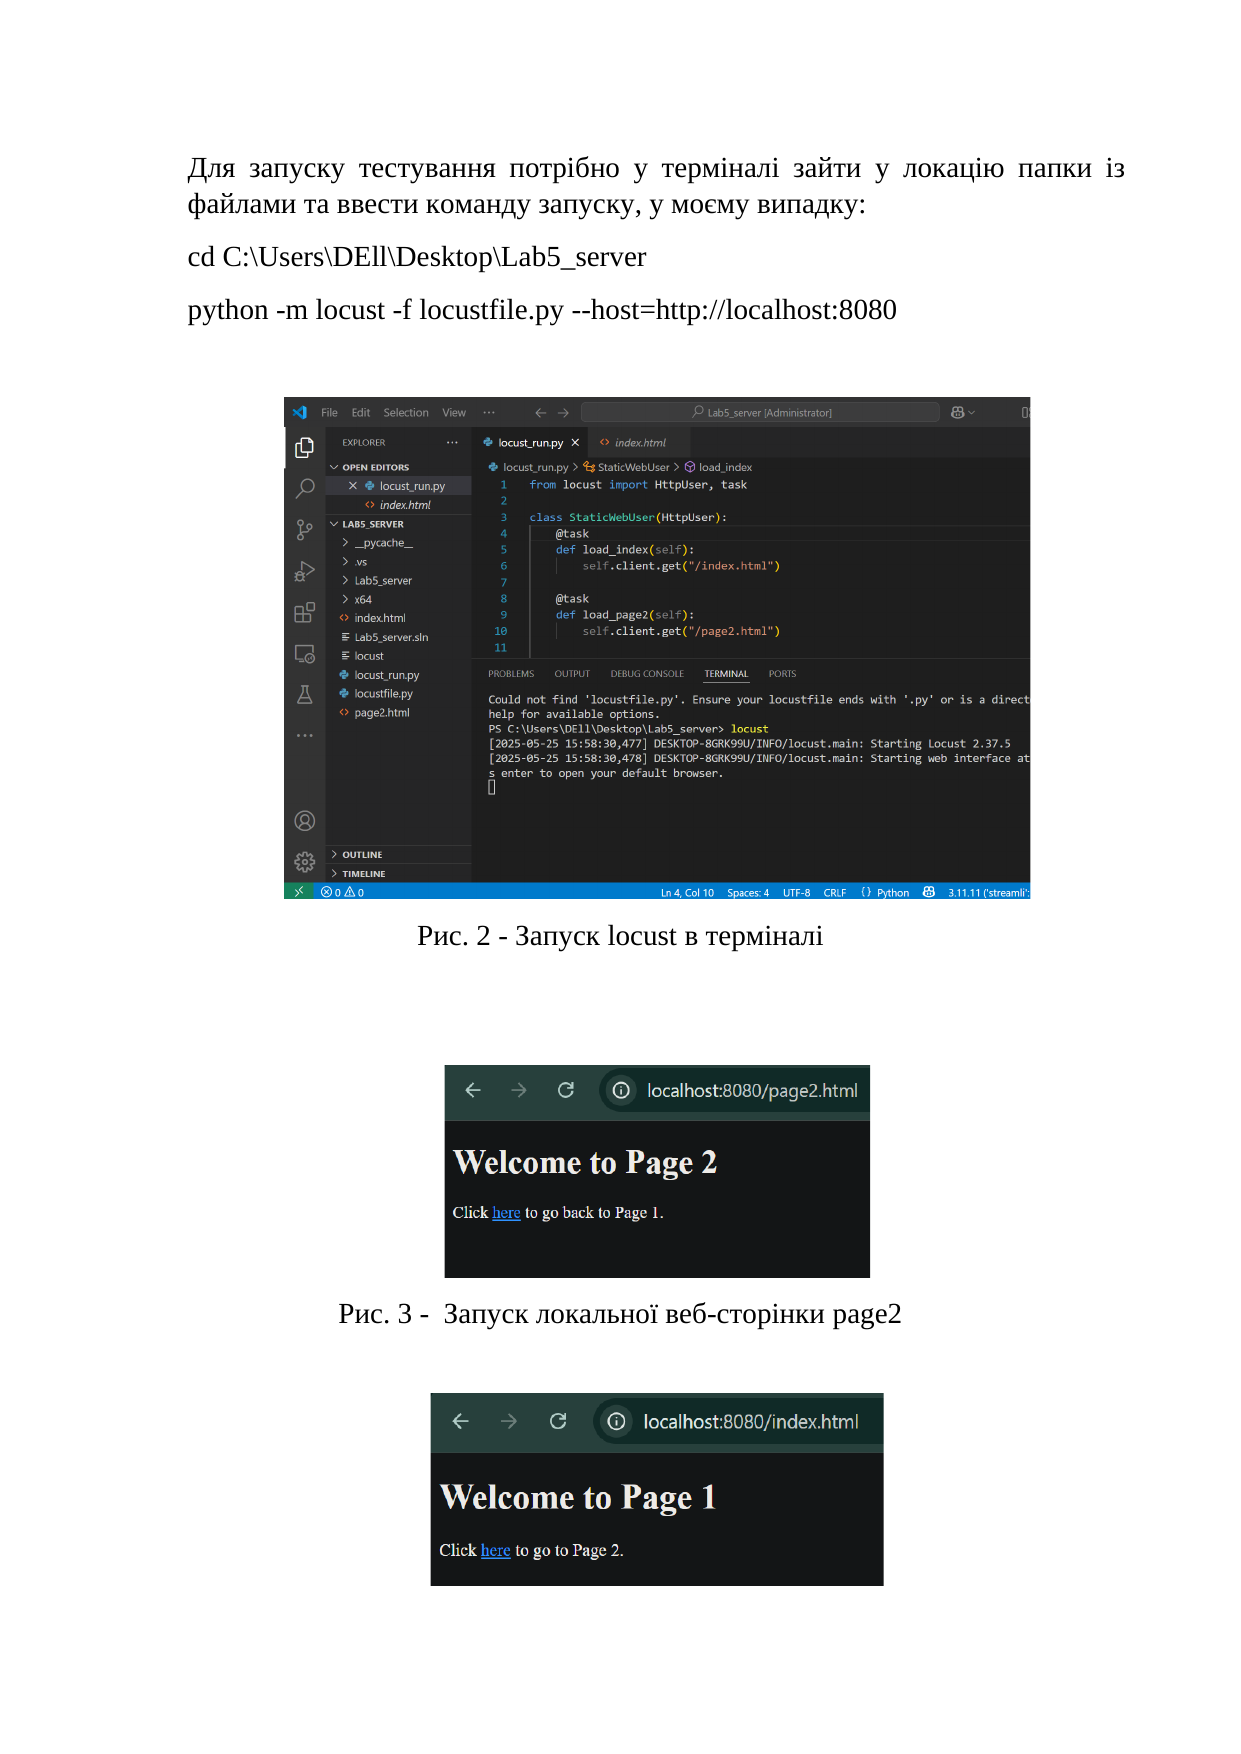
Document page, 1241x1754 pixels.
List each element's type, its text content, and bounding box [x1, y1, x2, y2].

list cd C:\Users\DEll\Desktop\Lab5_server [187, 239, 1127, 272]
picture [284, 397, 1031, 899]
picture [444, 1065, 871, 1278]
list python -m locust -f locustfile.py --host=http://localhost:8080 [187, 292, 1127, 325]
list Для запуску тестування потрібно у терміналі зайти у локацію папки із файлами та ввести команду запуску, у моєму випадку: [187, 150, 1127, 220]
text Рис. 2 - Запуск locust в терміналі [187, 918, 1053, 951]
text Рис. 3 - Запуск локальної веб-сторінки page2 [187, 1297, 1053, 1330]
picture [430, 1393, 884, 1586]
